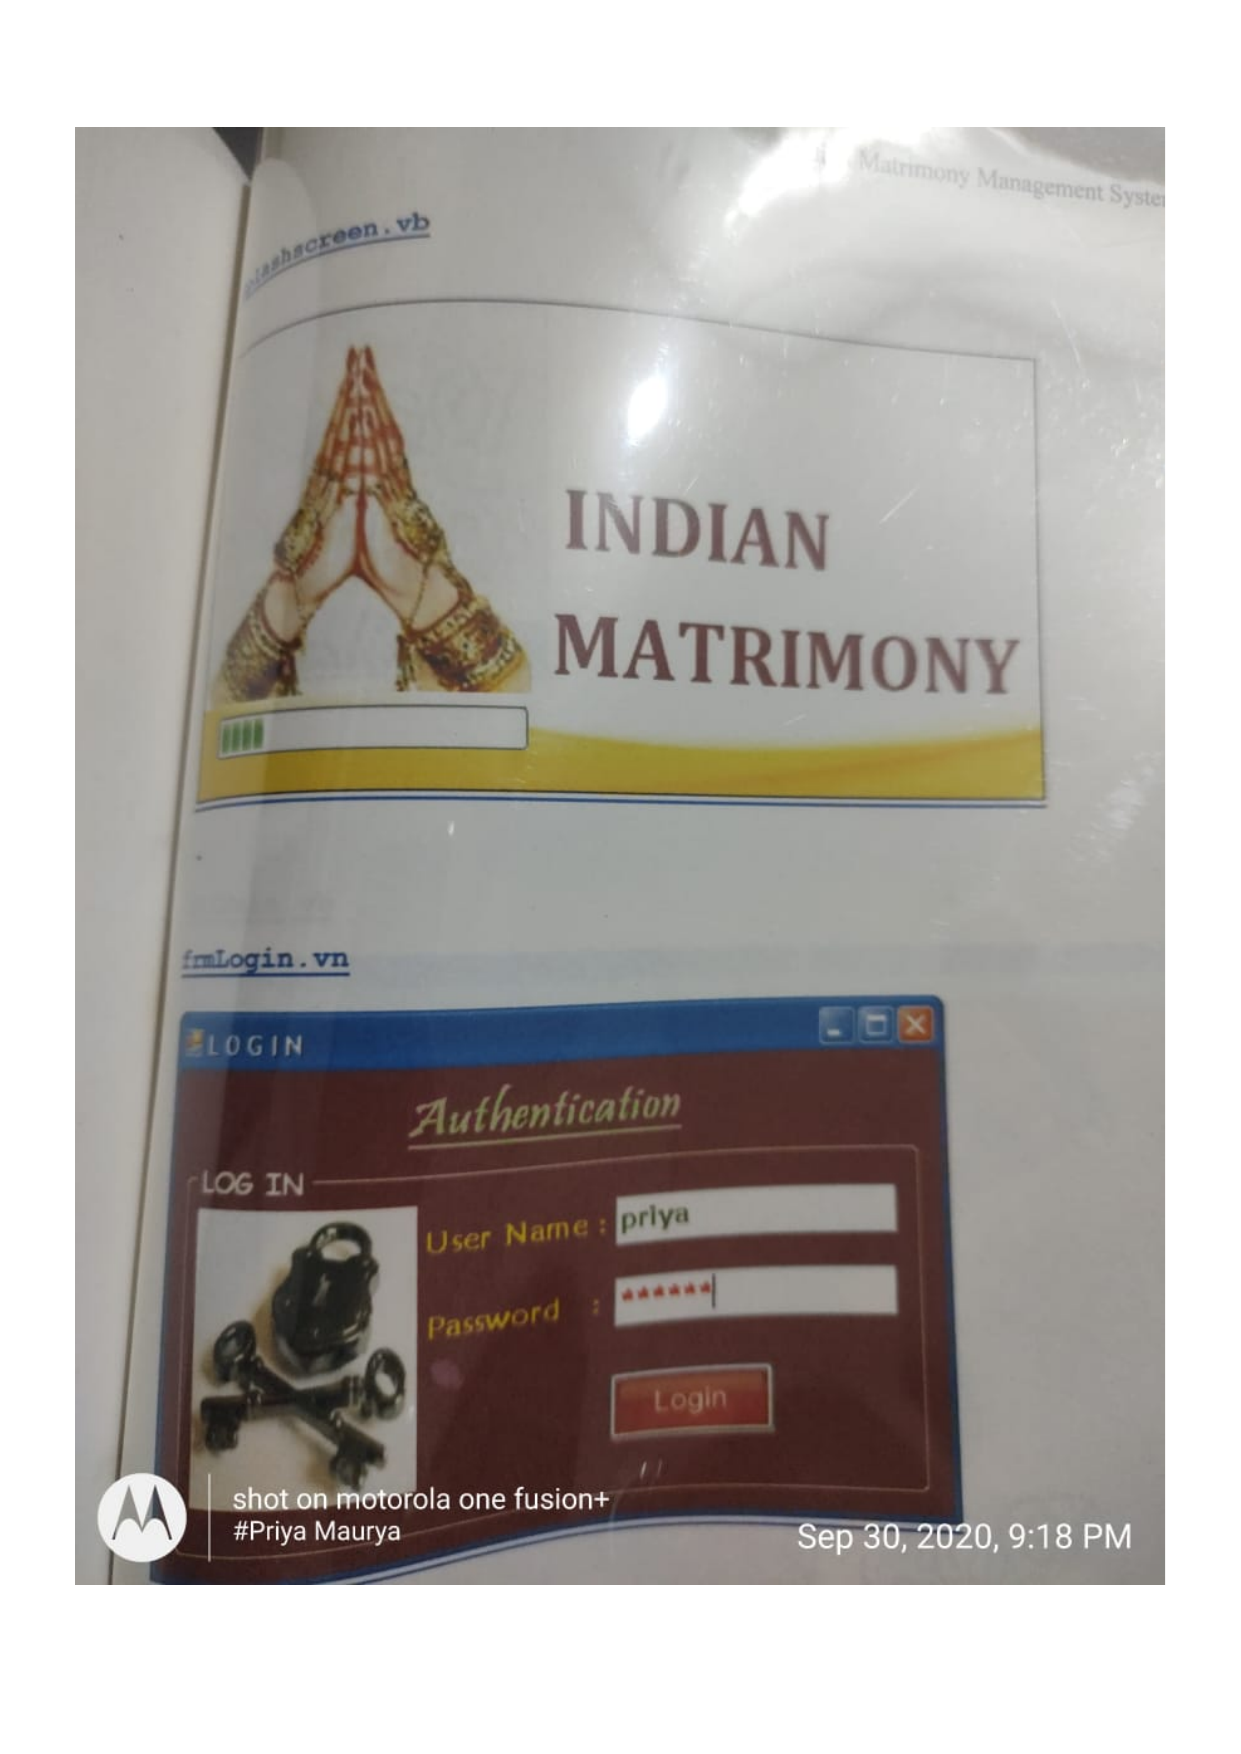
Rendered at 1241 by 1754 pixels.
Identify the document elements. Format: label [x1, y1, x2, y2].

picture [75, 127, 1166, 1585]
